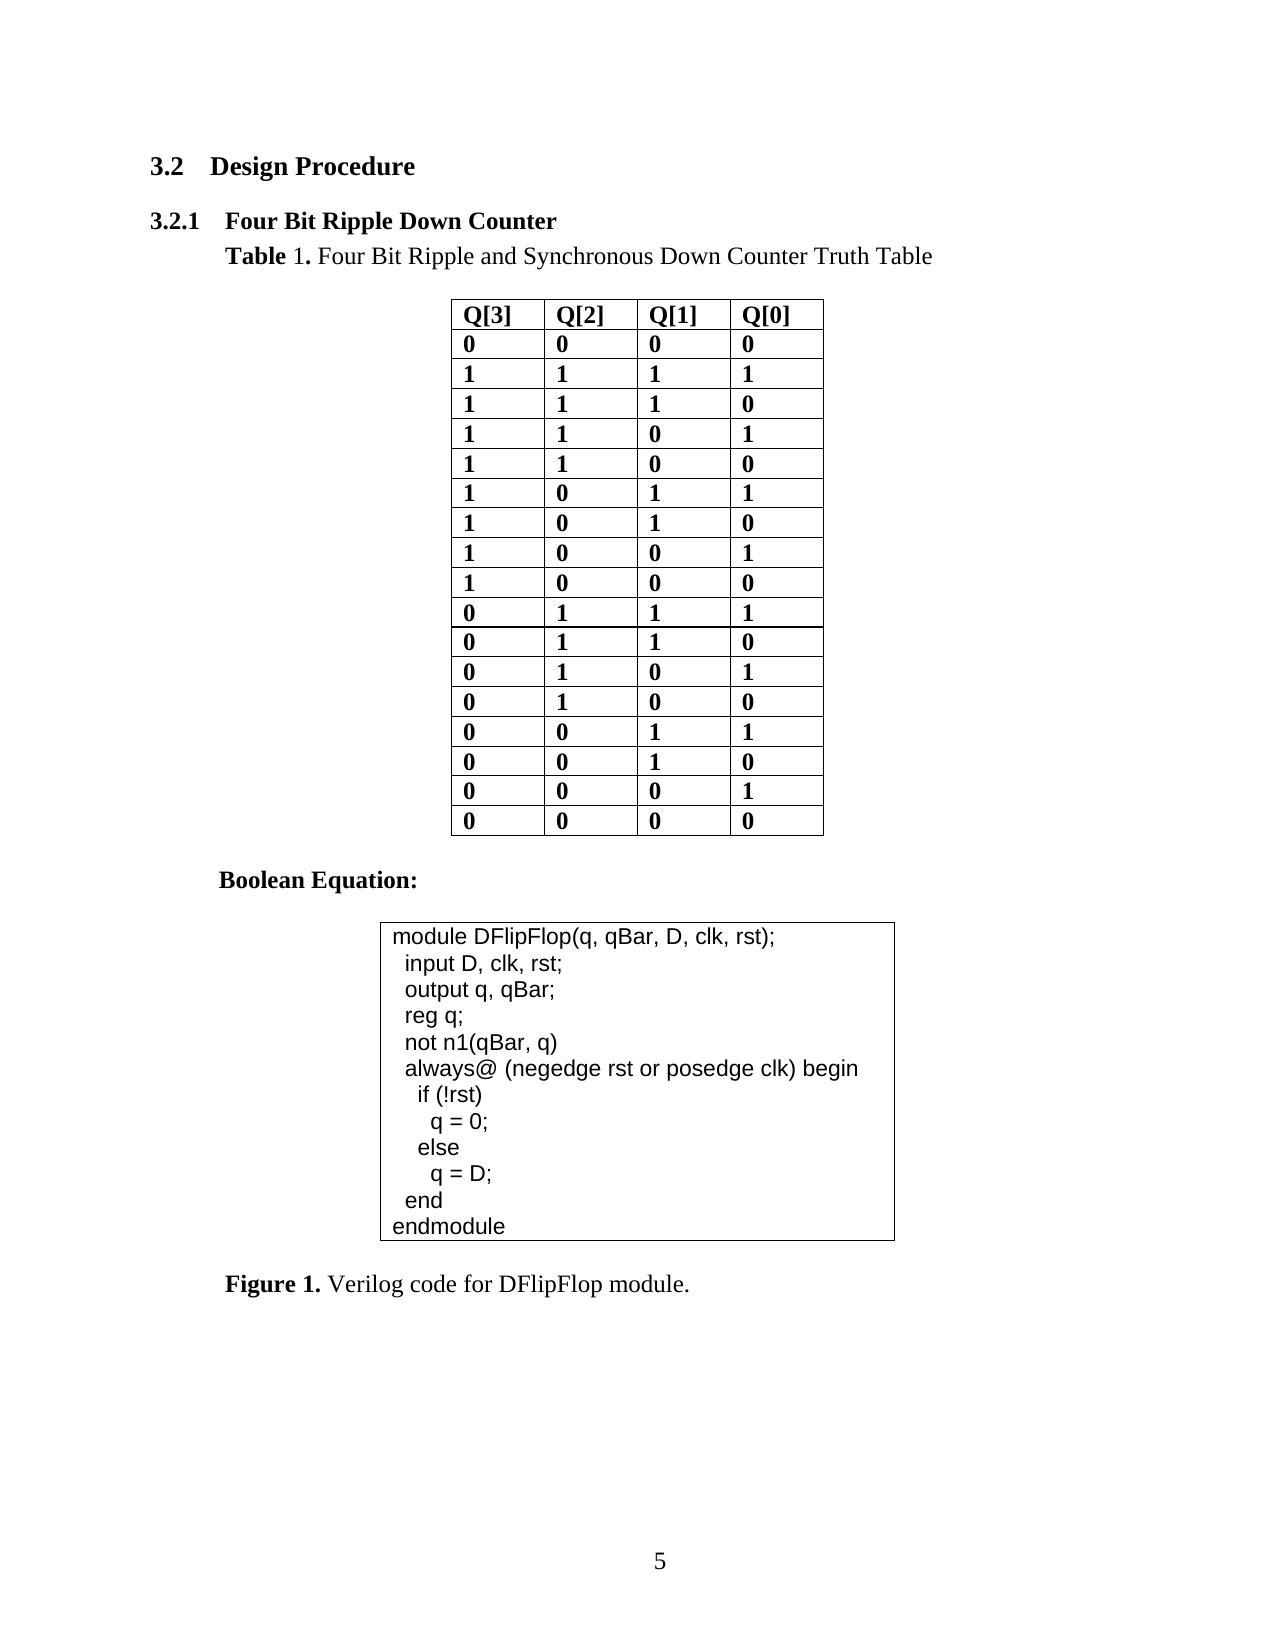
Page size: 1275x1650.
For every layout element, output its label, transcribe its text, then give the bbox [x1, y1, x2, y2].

table_cell 0 [638, 330, 730, 358]
table_cell 0 [731, 806, 823, 835]
table_cell 1 [638, 717, 730, 746]
table_cell 0 [731, 687, 823, 716]
table_cell 1 [452, 479, 544, 507]
table_cell 1 [452, 389, 544, 418]
table_cell 1 [638, 479, 730, 507]
table_cell 0 [731, 330, 823, 358]
table_cell 0 [545, 747, 637, 775]
table_cell 0 [638, 687, 730, 716]
table_cell 1 [638, 747, 730, 775]
text Table 1. Four Bit Ripple and Synchronous Down Counter Truth Table [225, 241, 1050, 270]
table_cell 0 [452, 598, 544, 626]
table_cell 1 [638, 389, 730, 418]
table_header Q[2] [545, 300, 637, 328]
table_cell 0 [452, 687, 544, 716]
table_header Q[3] [452, 300, 544, 328]
table_cell 1 [731, 776, 823, 805]
table_cell 1 [731, 657, 823, 686]
table_cell 1 [638, 508, 730, 537]
table_cell 1 [731, 359, 823, 388]
table_cell 1 [452, 538, 544, 567]
table_cell 0 [545, 568, 637, 597]
table_cell 0 [638, 449, 730, 477]
table_cell 0 [731, 508, 823, 537]
table_cell 0 [638, 419, 730, 448]
table_cell 1 [731, 598, 823, 626]
table_cell 0 [545, 776, 637, 805]
table_cell 1 [545, 598, 637, 626]
table_cell 1 [731, 479, 823, 507]
table_cell 1 [638, 598, 730, 626]
table_cell 1 [545, 359, 637, 388]
table_cell 1 [452, 359, 544, 388]
table_header Q[0] [731, 300, 823, 328]
table_cell 0 [545, 538, 637, 567]
table_cell 1 [731, 717, 823, 746]
table_cell 0 [731, 628, 823, 656]
table_cell 1 [452, 449, 544, 477]
table_cell 0 [545, 330, 637, 358]
table_cell 0 [452, 628, 544, 656]
table_cell 1 [731, 419, 823, 448]
table_cell 1 [638, 628, 730, 656]
table_cell 1 [731, 538, 823, 567]
table_cell 0 [638, 538, 730, 567]
table_cell 1 [638, 359, 730, 388]
table_cell 1 [452, 419, 544, 448]
table_cell 0 [545, 806, 637, 835]
table_cell 0 [452, 657, 544, 686]
table_cell 1 [545, 419, 637, 448]
table_cell 0 [545, 508, 637, 537]
table_cell 0 [638, 806, 730, 835]
table_cell 0 [731, 568, 823, 597]
subtitle Four Bit Ripple Down Counter [150, 206, 1125, 235]
subtitle Design Procedure [150, 150, 1125, 181]
table_cell 0 [638, 657, 730, 686]
table_cell 1 [452, 508, 544, 537]
table_cell 0 [452, 330, 544, 358]
table_cell 0 [452, 717, 544, 746]
table_cell 0 [638, 568, 730, 597]
table_header module DFlipFlop(q, qBar, D, clk, rst); input D, clk, rst; output q, qBar; reg q; not n1(qBar, q) always@ (negedge rst or posedge clk) begin if (!rst) q = 0; else q = D; end endmodule [381, 923, 894, 1239]
table_cell 1 [545, 389, 637, 418]
table_cell 0 [731, 747, 823, 775]
table_cell 0 [452, 806, 544, 835]
table_cell 0 [452, 776, 544, 805]
table_cell 1 [452, 568, 544, 597]
table_cell 0 [638, 776, 730, 805]
text Figure 1. Verilog code for DFlipFlop module. [225, 1241, 1050, 1298]
table_cell 0 [545, 717, 637, 746]
table_cell 1 [545, 449, 637, 477]
table_cell 0 [731, 449, 823, 477]
table_cell 1 [545, 687, 637, 716]
table_cell 1 [545, 628, 637, 656]
text Boolean Equation: [150, 865, 1125, 893]
table_cell 0 [731, 389, 823, 418]
table_header Q[1] [638, 300, 730, 328]
table_cell 0 [545, 479, 637, 507]
table_cell 0 [452, 747, 544, 775]
table_cell 1 [545, 657, 637, 686]
